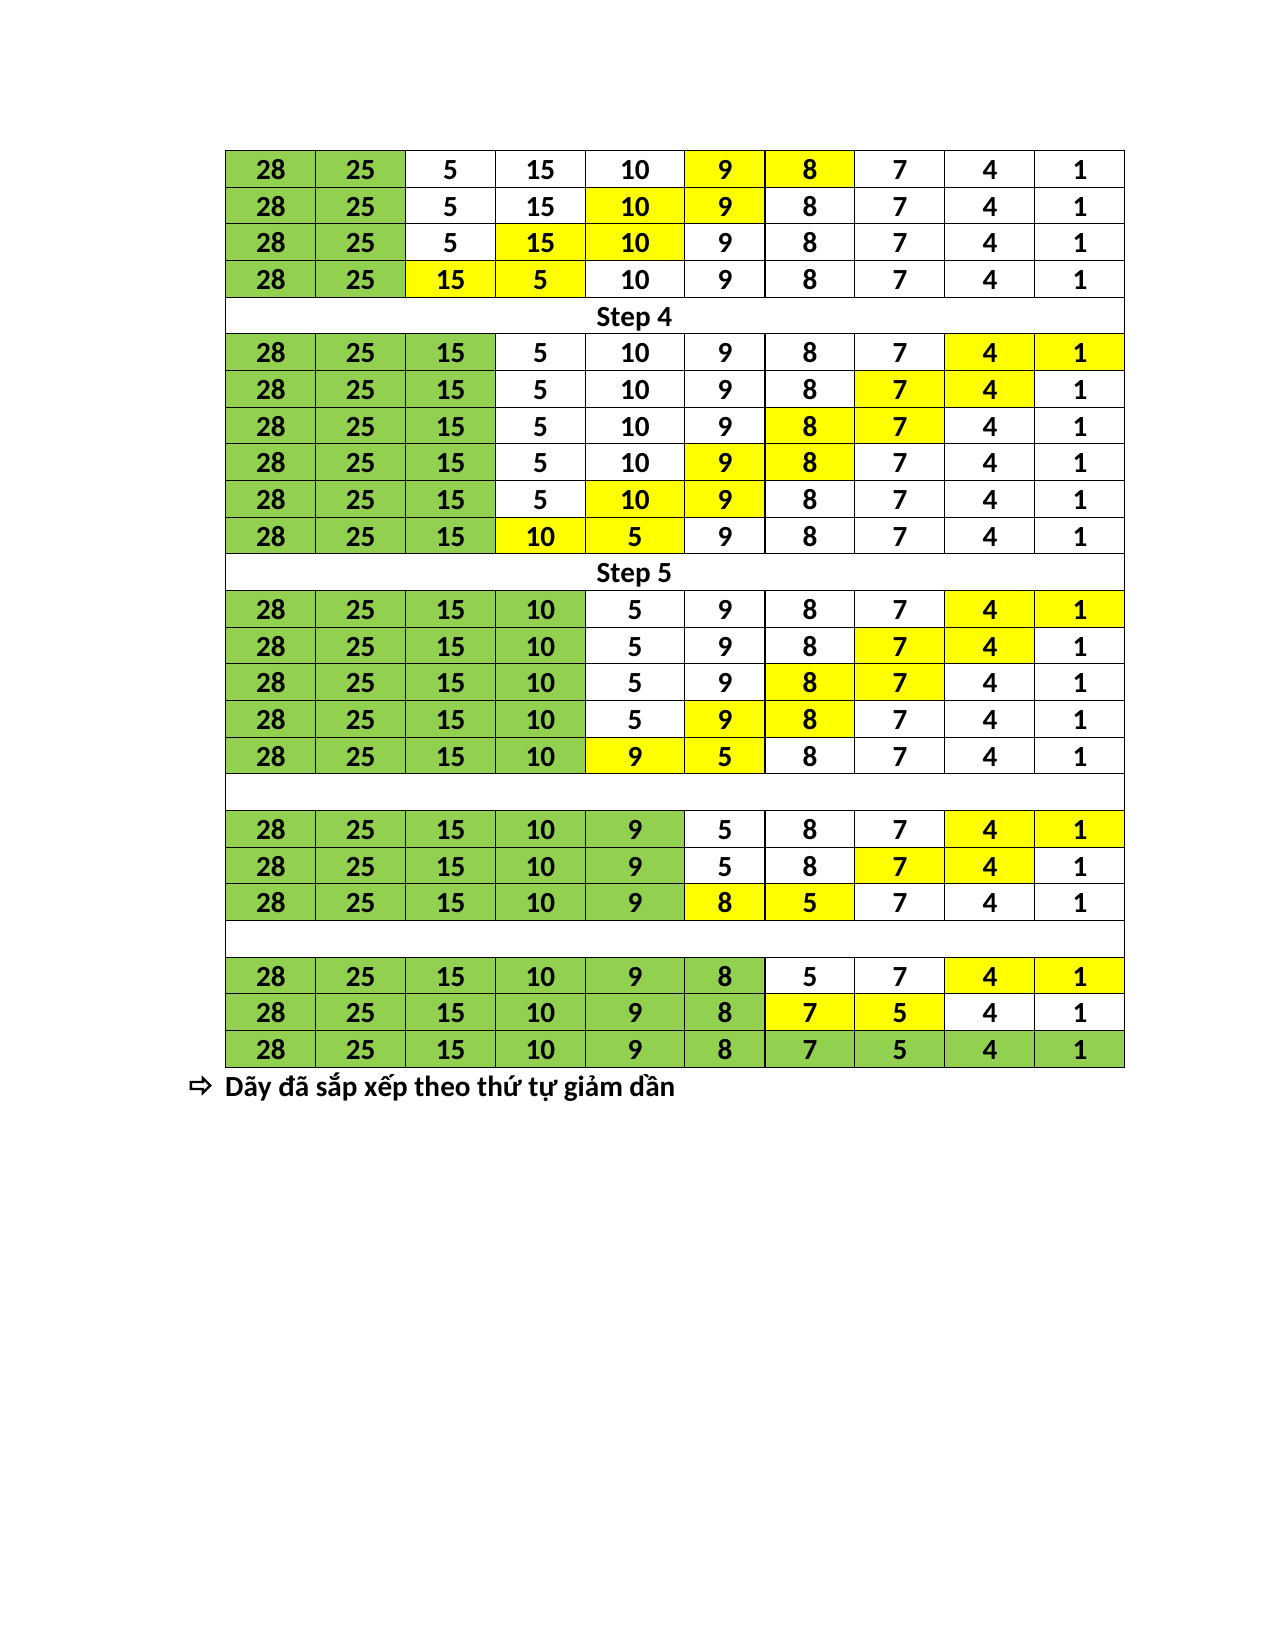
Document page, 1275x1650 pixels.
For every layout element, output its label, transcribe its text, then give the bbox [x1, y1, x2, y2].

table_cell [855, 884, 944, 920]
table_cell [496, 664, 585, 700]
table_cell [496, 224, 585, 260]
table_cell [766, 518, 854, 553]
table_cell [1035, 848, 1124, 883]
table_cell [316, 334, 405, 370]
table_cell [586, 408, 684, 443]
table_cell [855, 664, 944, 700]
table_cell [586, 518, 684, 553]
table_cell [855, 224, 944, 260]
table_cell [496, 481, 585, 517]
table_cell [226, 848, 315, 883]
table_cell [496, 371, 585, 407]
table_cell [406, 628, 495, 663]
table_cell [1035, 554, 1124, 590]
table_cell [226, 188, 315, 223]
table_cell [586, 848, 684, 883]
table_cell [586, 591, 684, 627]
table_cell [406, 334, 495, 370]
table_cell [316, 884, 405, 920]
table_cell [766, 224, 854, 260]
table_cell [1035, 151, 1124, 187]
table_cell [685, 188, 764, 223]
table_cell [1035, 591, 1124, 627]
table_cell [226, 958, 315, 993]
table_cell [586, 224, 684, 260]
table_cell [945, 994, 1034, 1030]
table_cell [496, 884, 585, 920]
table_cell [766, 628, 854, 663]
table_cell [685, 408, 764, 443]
list Dãy đã sắp xếp theo thứ tự giảm dần [187, 1068, 1125, 1103]
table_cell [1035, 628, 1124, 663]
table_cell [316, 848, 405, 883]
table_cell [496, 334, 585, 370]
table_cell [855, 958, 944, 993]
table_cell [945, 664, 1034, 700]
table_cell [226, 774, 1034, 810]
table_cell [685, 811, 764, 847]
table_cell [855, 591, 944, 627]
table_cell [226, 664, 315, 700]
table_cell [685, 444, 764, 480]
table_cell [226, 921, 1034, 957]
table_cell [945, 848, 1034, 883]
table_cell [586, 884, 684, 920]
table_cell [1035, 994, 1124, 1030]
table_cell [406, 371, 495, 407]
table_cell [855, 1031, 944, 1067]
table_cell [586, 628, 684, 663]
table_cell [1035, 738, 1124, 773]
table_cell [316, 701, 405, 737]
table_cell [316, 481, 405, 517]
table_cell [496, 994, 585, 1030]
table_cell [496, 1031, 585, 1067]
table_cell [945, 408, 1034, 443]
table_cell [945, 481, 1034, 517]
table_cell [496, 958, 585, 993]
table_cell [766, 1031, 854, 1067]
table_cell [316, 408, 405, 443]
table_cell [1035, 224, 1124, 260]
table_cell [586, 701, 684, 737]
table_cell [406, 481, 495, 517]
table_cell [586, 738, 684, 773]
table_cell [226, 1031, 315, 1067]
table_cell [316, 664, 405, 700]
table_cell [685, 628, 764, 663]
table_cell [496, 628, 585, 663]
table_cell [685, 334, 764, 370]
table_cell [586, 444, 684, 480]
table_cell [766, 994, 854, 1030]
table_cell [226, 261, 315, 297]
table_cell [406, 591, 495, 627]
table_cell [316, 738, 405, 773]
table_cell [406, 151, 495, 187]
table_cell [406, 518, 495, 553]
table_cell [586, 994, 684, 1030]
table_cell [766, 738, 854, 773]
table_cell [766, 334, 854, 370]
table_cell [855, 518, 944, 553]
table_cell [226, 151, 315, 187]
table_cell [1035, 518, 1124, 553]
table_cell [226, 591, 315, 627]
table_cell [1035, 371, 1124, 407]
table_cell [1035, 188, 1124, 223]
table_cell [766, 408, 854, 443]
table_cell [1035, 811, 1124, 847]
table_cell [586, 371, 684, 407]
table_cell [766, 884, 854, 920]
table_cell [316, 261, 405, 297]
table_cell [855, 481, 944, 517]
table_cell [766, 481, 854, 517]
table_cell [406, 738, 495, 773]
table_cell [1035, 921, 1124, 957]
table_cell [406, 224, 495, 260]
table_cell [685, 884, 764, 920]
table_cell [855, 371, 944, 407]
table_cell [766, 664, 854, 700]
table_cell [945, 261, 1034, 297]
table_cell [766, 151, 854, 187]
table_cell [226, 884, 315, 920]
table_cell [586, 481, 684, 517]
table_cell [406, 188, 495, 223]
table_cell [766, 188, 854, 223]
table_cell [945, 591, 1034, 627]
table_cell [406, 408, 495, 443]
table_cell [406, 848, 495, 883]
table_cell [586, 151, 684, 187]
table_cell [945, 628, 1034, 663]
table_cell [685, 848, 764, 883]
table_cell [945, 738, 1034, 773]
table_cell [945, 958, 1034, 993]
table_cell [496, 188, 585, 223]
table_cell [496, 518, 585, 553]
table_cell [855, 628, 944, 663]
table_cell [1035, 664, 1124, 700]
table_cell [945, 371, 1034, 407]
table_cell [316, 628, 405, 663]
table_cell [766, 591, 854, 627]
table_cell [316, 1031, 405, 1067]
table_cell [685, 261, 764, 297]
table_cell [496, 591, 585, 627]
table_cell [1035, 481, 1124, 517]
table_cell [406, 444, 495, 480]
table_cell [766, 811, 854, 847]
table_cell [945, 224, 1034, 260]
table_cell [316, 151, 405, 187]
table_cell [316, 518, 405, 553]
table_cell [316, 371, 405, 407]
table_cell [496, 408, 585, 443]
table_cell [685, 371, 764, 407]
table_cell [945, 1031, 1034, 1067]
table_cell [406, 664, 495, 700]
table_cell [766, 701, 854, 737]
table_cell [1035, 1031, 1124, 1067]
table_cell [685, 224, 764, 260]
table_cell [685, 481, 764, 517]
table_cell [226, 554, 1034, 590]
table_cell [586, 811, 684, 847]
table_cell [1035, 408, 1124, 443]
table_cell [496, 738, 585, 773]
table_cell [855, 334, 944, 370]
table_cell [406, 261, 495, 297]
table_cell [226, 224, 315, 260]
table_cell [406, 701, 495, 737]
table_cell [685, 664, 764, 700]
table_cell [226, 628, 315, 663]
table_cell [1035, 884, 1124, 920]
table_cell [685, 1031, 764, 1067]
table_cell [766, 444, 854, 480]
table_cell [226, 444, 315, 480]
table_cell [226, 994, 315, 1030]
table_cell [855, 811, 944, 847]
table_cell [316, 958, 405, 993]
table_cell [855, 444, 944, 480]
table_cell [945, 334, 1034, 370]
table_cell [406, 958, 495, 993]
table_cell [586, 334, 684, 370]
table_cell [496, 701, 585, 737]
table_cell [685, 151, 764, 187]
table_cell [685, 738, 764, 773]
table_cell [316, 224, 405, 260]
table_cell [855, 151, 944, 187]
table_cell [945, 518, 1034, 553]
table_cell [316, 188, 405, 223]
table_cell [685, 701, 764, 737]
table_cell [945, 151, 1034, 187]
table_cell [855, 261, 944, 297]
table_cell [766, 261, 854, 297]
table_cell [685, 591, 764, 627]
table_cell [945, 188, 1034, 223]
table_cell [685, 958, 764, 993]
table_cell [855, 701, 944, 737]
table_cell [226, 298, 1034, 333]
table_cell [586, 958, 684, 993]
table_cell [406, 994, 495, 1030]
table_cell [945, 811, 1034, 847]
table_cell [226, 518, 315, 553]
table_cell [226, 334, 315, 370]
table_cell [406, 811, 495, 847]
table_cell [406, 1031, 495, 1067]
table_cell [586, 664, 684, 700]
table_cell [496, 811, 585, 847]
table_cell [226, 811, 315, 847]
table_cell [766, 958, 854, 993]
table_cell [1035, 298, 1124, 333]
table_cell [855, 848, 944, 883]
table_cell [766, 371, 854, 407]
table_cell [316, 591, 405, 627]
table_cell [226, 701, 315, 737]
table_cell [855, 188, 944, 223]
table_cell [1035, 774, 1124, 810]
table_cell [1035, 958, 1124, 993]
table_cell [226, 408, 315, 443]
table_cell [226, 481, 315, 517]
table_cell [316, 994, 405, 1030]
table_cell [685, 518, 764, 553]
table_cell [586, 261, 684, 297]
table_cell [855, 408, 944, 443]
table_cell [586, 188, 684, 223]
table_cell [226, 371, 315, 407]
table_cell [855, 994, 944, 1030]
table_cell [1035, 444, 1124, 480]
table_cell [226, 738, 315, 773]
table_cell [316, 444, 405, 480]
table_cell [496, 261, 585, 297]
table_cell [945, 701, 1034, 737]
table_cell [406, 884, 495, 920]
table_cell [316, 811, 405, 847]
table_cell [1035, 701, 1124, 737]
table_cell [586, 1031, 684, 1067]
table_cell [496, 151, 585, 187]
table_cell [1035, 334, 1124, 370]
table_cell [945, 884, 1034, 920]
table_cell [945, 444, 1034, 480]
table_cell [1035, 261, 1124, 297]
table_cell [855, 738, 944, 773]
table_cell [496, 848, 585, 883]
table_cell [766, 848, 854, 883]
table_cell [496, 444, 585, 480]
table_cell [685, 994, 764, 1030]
